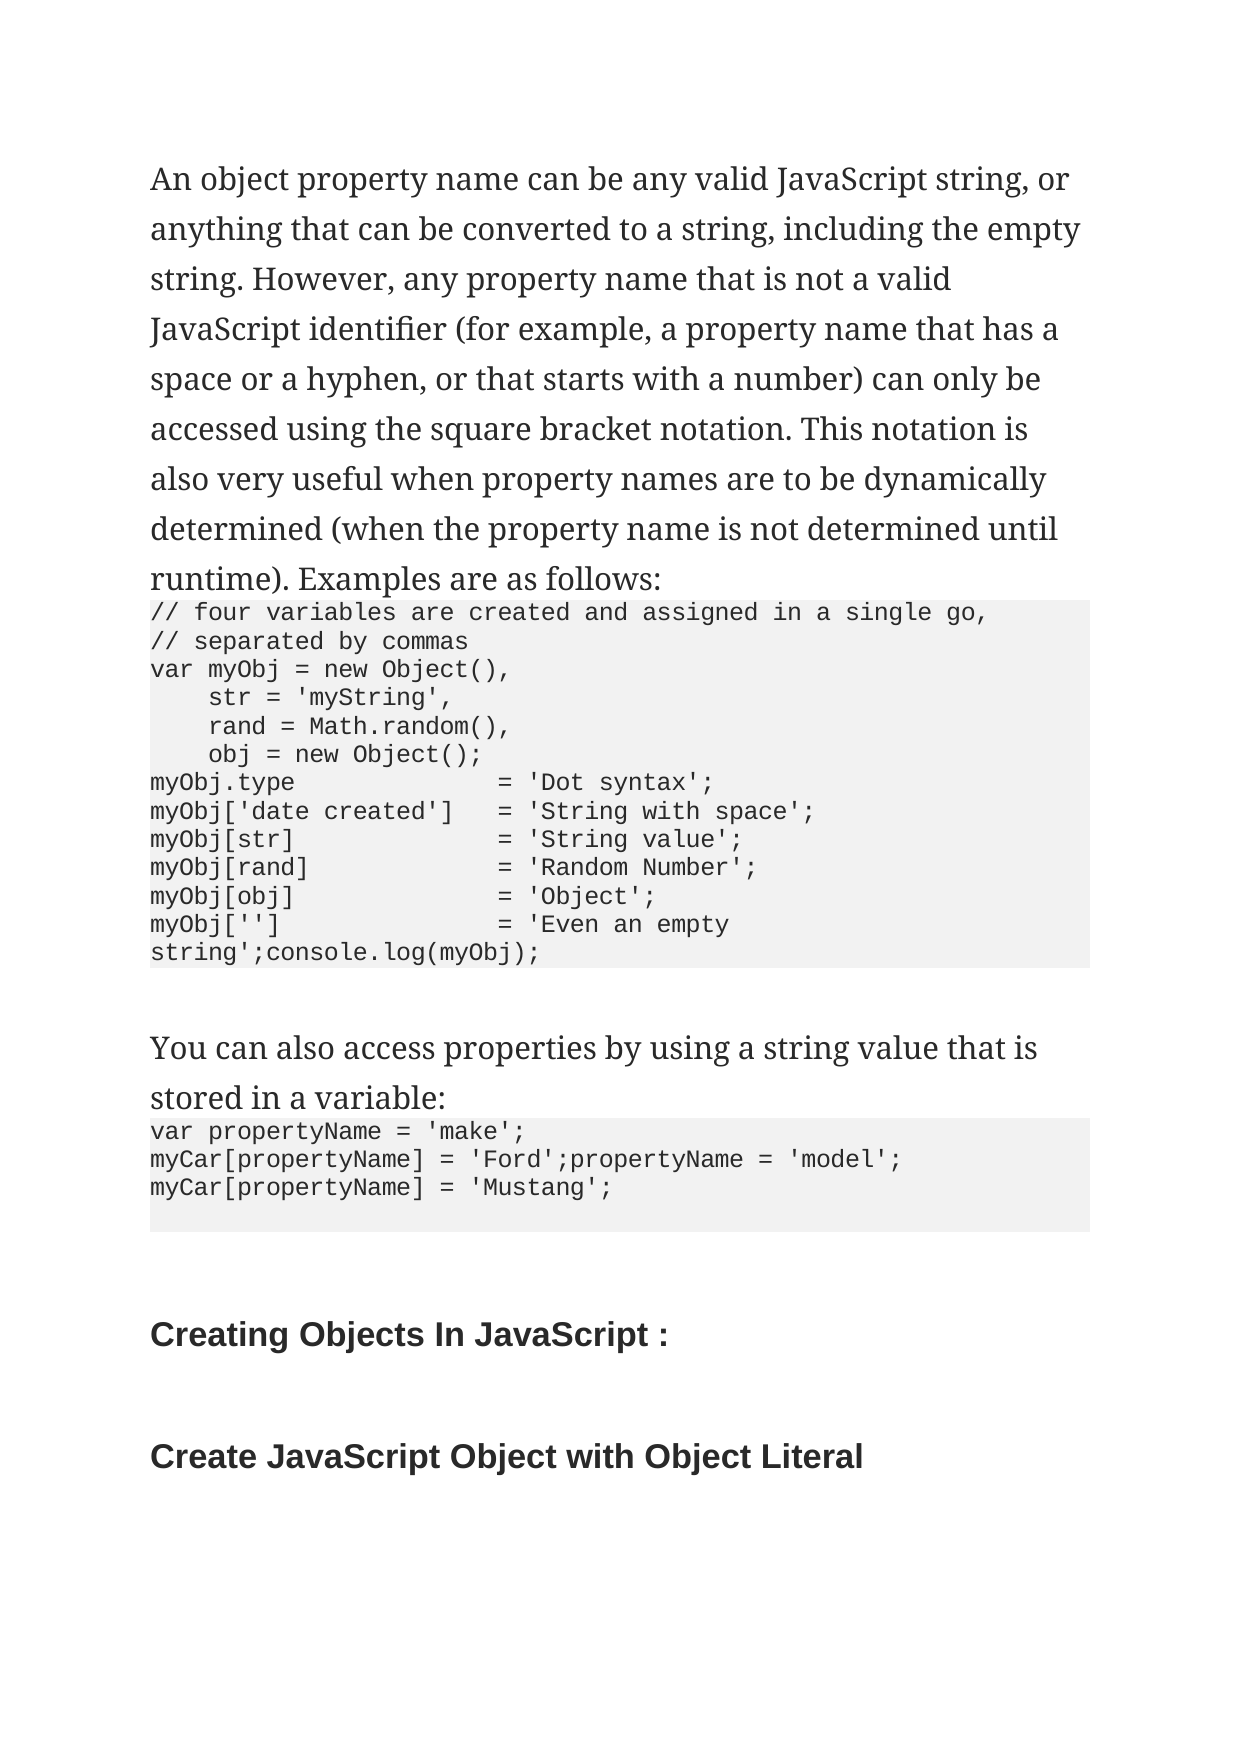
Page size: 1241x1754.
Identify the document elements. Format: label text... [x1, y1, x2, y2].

text var propertyName = 'make'; myCar[propertyName] = 'Ford';propertyName = 'model'; myCar[propertyName] = 'Mustang'; [150, 1118, 1090, 1203]
text // four variables are created and assigned in a single go, // separated by commas var myObj = new Object(), str = 'myString', rand = Math.random(), obj = new Object(); myObj.type = 'Dot syntax'; myObj['date created'] = 'String with space'; myObj[str] = 'String value'; myObj[rand] = 'Random Number'; myObj[obj] = 'Object'; myObj[''] = 'Even an empty string';console.log(myObj); [150, 600, 1090, 968]
text An object property name can be any valid JavaScript string, or anything that can be converted to a string, including the empty string. However, any property name that is not a valid JavaScript identifier (for example, a property name that has a space or a hyphen, or that starts with a number) can only be accessed using the square bracket notation. This notation is also very useful when property names are to be dynamically determined (when the property name is not determined until runtime). Examples are as follows: [150, 150, 1090, 600]
text You can also access properties by using a string value that is stored in a variable: [150, 1018, 1090, 1118]
subtitle Creating Objects In JavaScript : [150, 1310, 1090, 1354]
subtitle Create JavaScript Object with Object Literal [150, 1432, 1090, 1476]
